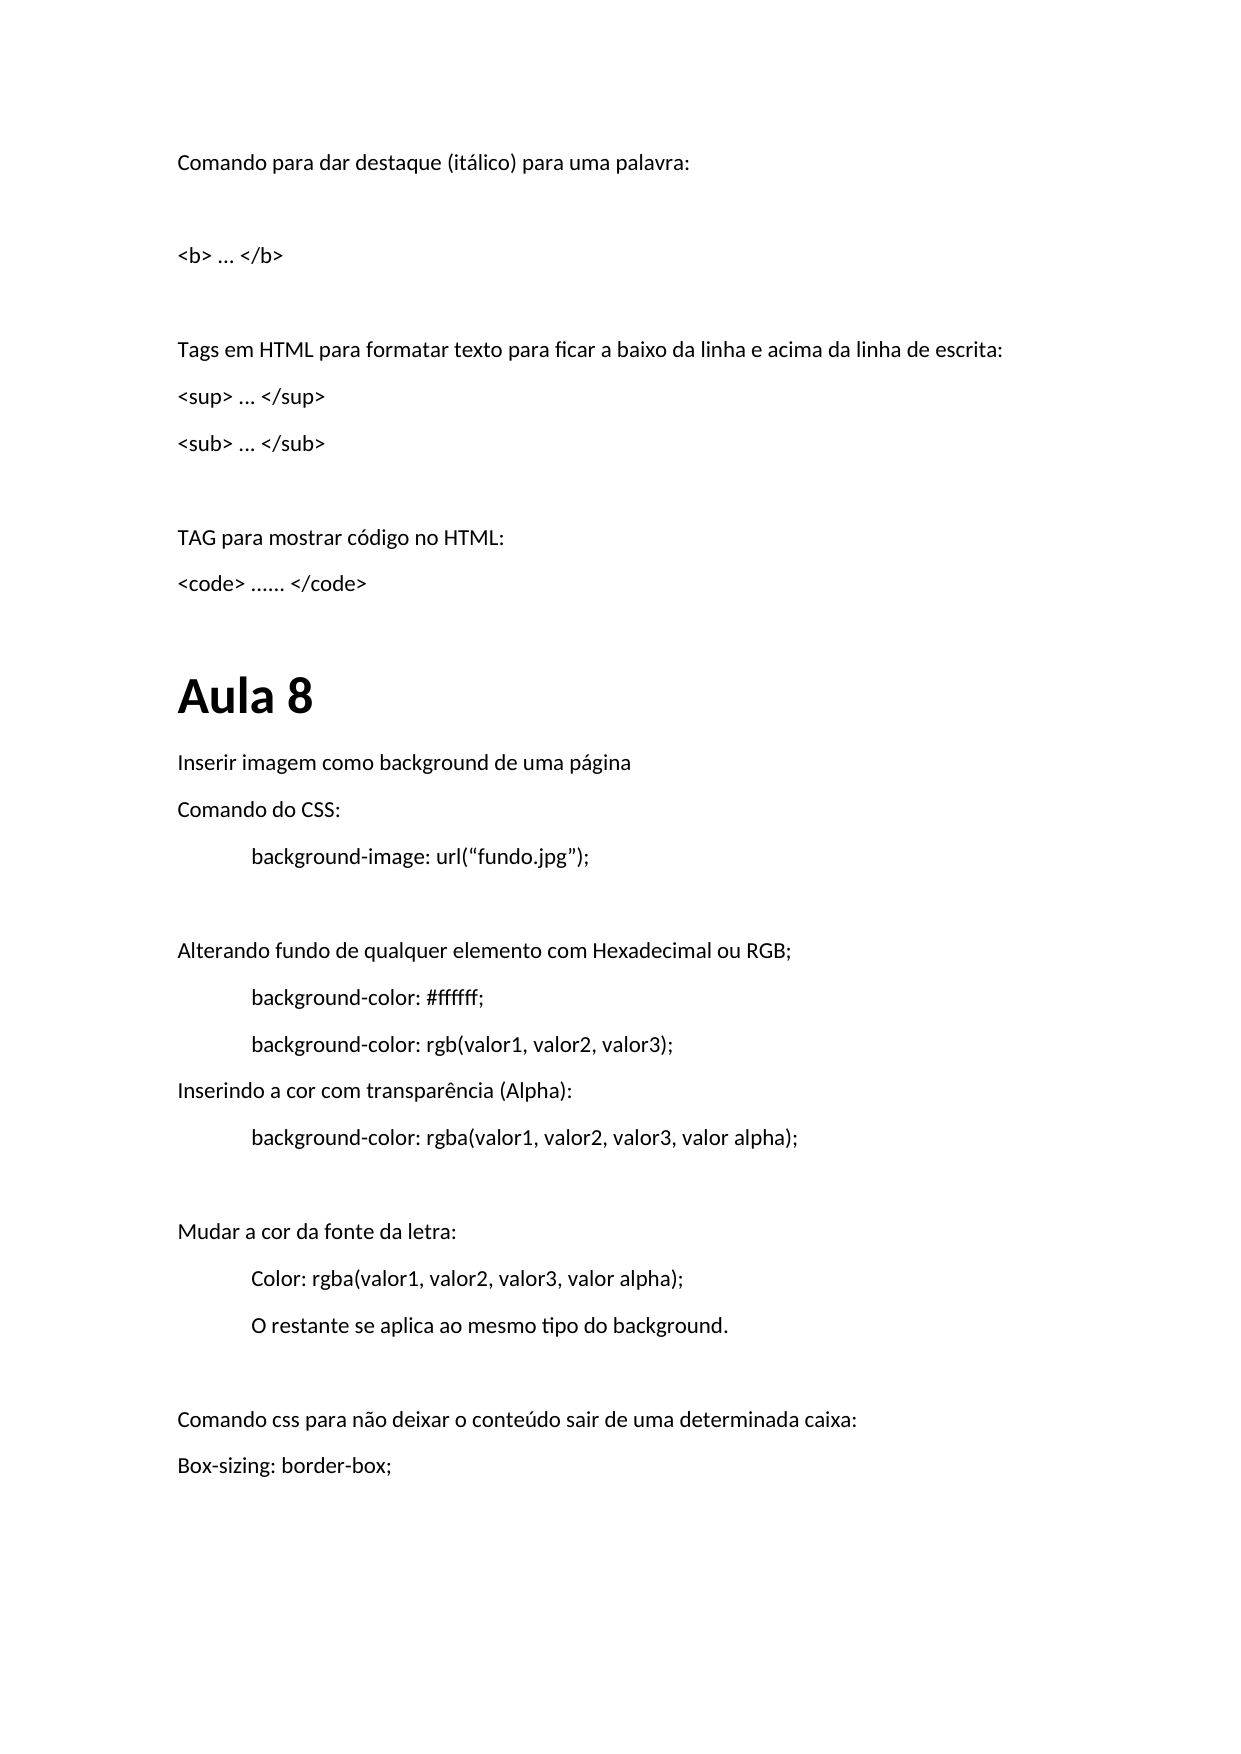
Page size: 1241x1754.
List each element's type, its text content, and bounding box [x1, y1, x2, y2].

text Box-sizing: border-box; [177, 1452, 1063, 1479]
text TAG para mostrar código no HTML: [177, 523, 1063, 551]
text Color: rgba(valor1, valor2, valor3, valor alpha); [177, 1264, 1063, 1292]
text Inserindo a cor com transparência (Alpha): [177, 1077, 1063, 1104]
text Inserir imagem como background de uma página [177, 748, 1063, 776]
text Comando para dar destaque (itálico) para uma palavra: [177, 148, 1063, 176]
text background-color: rgba(valor1, valor2, valor3, valor alpha); [177, 1123, 1063, 1151]
text Alterando fundo de qualquer elemento com Hexadecimal ou RGB; [177, 936, 1063, 964]
text background-image: url(“fundo.jpg”); [177, 842, 1063, 870]
text <b> ... </b> [177, 241, 1063, 269]
text Comando css para não deixar o conteúdo sair de uma determinada caixa: [177, 1405, 1063, 1433]
text <sup> ... </sup> [177, 382, 1063, 410]
text <code> ...... </code> [177, 569, 1063, 597]
text background-color: #ffffff; [177, 983, 1063, 1011]
text Tags em HTML para formatar texto para ficar a baixo da linha e acima da linha de escrita: [177, 335, 1063, 363]
text Aula 8 [177, 663, 1063, 727]
text background-color: rgb(valor1, valor2, valor3); [177, 1030, 1063, 1058]
text Mudar a cor da fonte da letra: [177, 1217, 1063, 1245]
text O restante se aplica ao mesmo tipo do background. [177, 1311, 1063, 1339]
text <sub> ... </sub> [177, 429, 1063, 457]
text Comando do CSS: [177, 795, 1063, 823]
